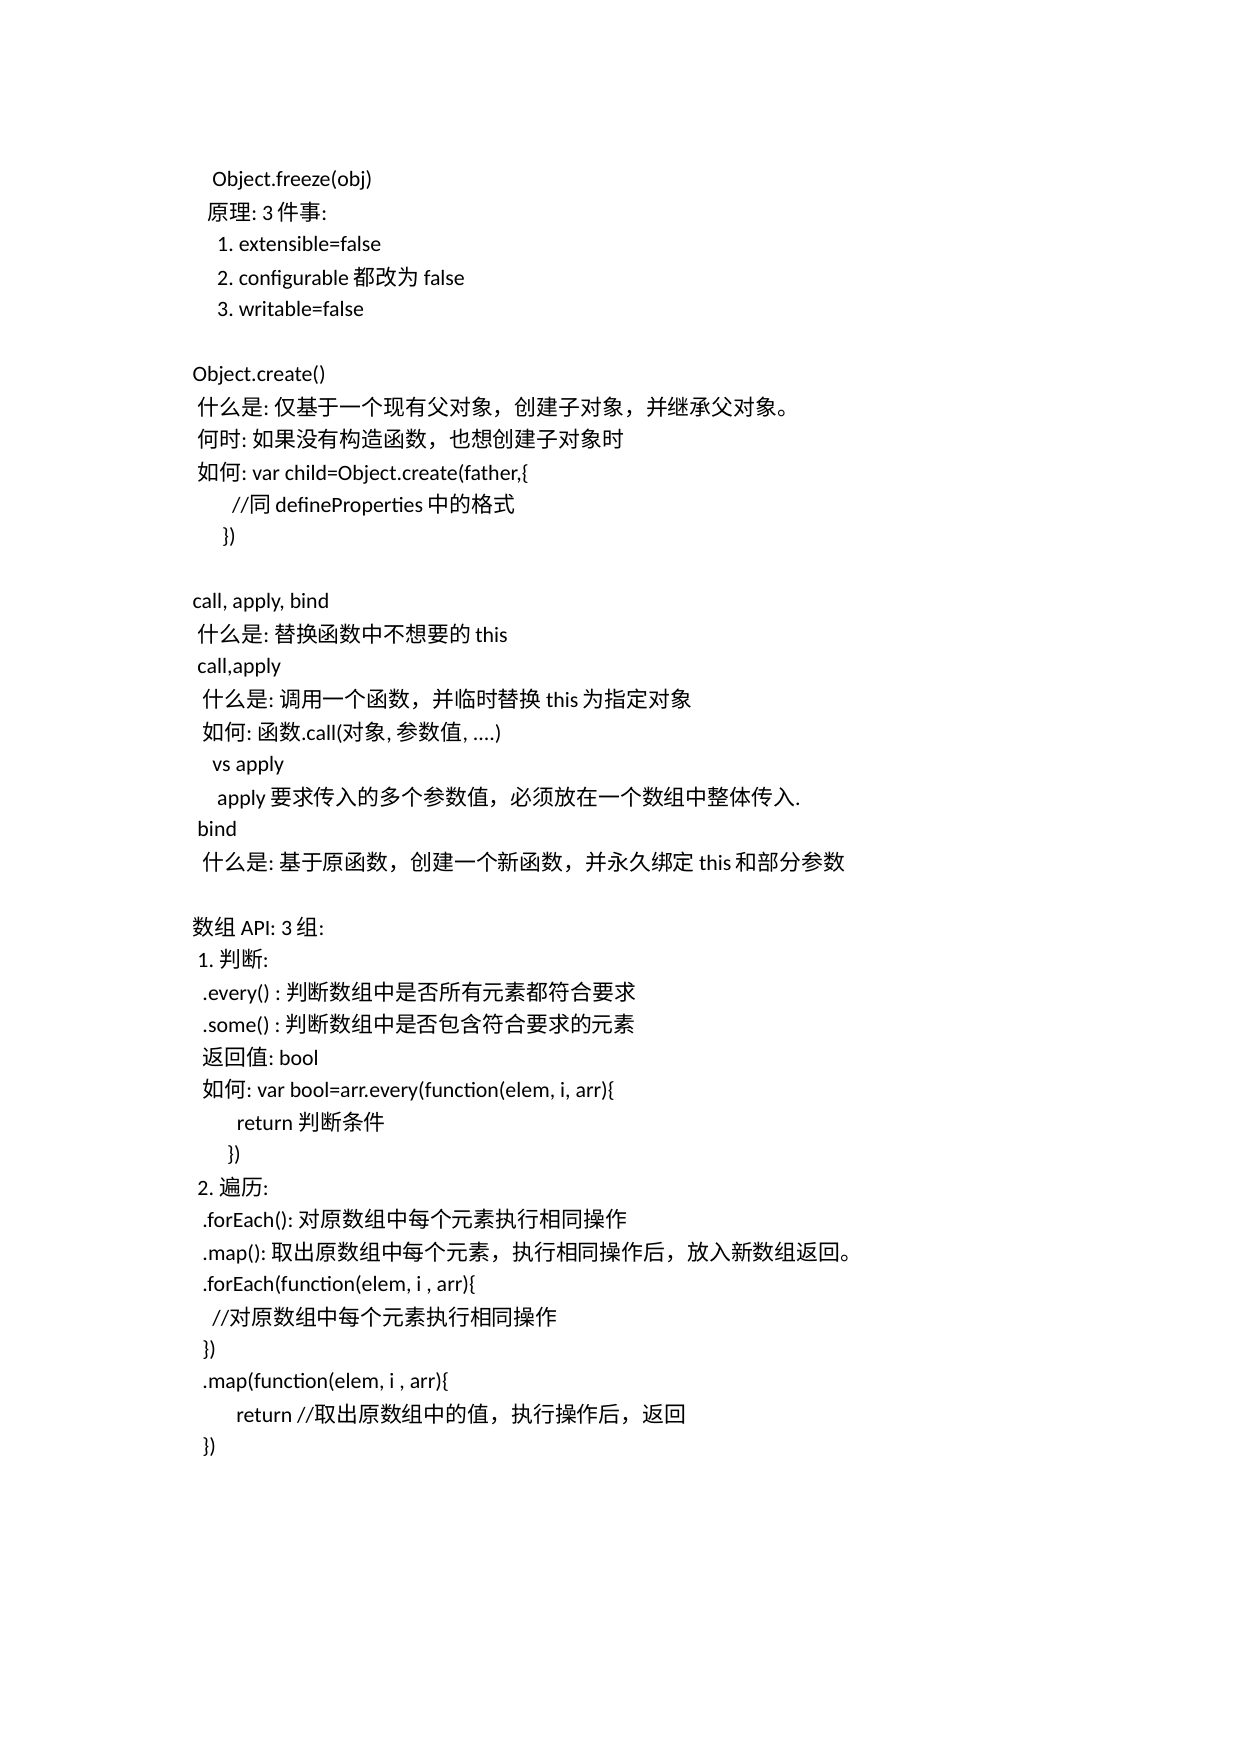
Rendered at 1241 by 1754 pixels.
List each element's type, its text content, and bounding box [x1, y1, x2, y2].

text 什么是: 替换函数中不想要的this [187, 617, 1053, 649]
text 如何: var child=Object.create(father,{ [187, 454, 1053, 487]
text 什么是: 仅基于一个现有父对象，创建子对象，并继承父对象。 [187, 389, 1053, 422]
text 什么是: 基于原函数，创建一个新函数，并永久绑定this和部分参数 [187, 844, 1053, 877]
text .map(): 取出原数组中每个元素，执行相同操作后，放入新数组返回。 [187, 1234, 1053, 1267]
text //同defineProperties中的格式 [187, 487, 1053, 519]
text 1. 判断: [187, 942, 1053, 974]
text 何时: 如果没有构造函数，也想创建子对象时 [187, 422, 1053, 454]
text }) [187, 1332, 1053, 1364]
text 原理: 3件事: [187, 194, 1053, 227]
text bind [187, 812, 1053, 844]
text .forEach(): 对原数组中每个元素执行相同操作 [187, 1202, 1053, 1234]
text call,apply [187, 649, 1053, 682]
text return 判断条件 [187, 1104, 1053, 1137]
text 2. configurable都改为false [187, 259, 1053, 292]
text }) [187, 519, 1053, 552]
text 3. writable=false [187, 292, 1053, 324]
text }) [187, 1429, 1053, 1462]
text //对原数组中每个元素执行相同操作 [187, 1299, 1053, 1332]
text Object.freeze(obj) [187, 162, 1053, 194]
text }) [187, 1137, 1053, 1169]
text 数组API: 3组: [187, 909, 1053, 942]
text apply要求传入的多个参数值，必须放在一个数组中整体传入. [187, 779, 1053, 812]
text .forEach(function(elem, i , arr){ [187, 1267, 1053, 1299]
text Object.create() [187, 357, 1053, 389]
text vs apply [187, 747, 1053, 779]
text 什么是: 调用一个函数，并临时替换this为指定对象 [187, 682, 1053, 714]
text 如何: 函数.call(对象, 参数值, ....) [187, 714, 1053, 747]
text .map(function(elem, i , arr){ [187, 1364, 1053, 1397]
text 1. extensible=false [187, 227, 1053, 259]
text return //取出原数组中的值，执行操作后，返回 [187, 1397, 1053, 1429]
text call, apply, bind [187, 584, 1053, 617]
text 返回值: bool [187, 1039, 1053, 1072]
text .every() : 判断数组中是否所有元素都符合要求 [187, 974, 1053, 1007]
text 2. 遍历: [187, 1169, 1053, 1202]
text .some() : 判断数组中是否包含符合要求的元素 [187, 1007, 1053, 1039]
text 如何: var bool=arr.every(function(elem, i, arr){ [187, 1072, 1053, 1104]
